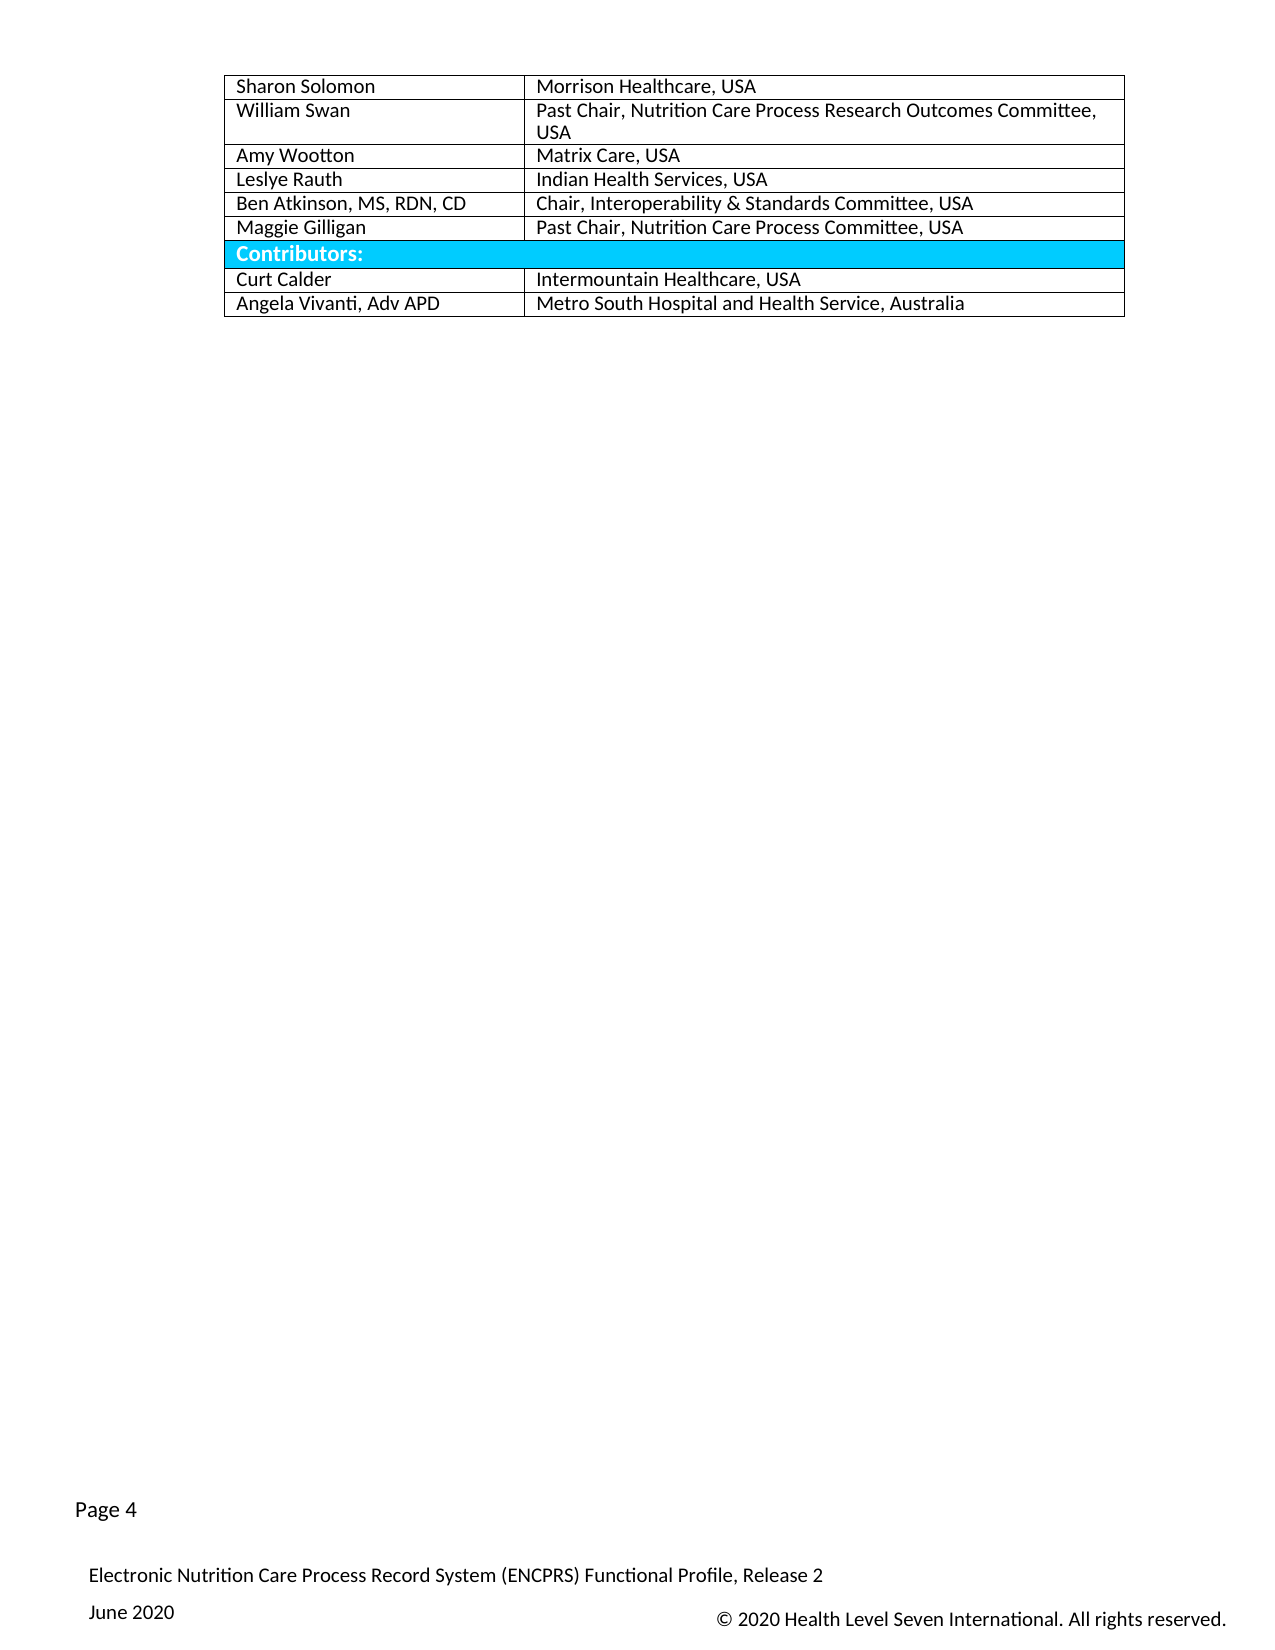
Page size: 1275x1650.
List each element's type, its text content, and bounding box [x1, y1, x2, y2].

table_cell Curt Calder [225, 269, 524, 292]
table_cell Matrix Care, USA [525, 145, 1124, 168]
table_cell Angela Vivanti, Adv APD [225, 293, 524, 316]
table_cell Past Chair, Nutrition Care Process Committee, USA [525, 217, 1124, 239]
table_cell Leslye Rauth [225, 169, 524, 192]
table_cell William Swan [225, 100, 524, 144]
table_cell Intermountain Healthcare, USA [525, 269, 1124, 292]
table_cell Sharon Solomon [225, 76, 524, 99]
table_cell Amy Wootton [225, 145, 524, 168]
table_cell Past Chair, Nutrition Care Process Research Outcomes Committee, USA [525, 100, 1124, 144]
table_cell Maggie Gilligan [225, 217, 524, 239]
table_cell Indian Health Services, USA [525, 169, 1124, 192]
table_cell Ben Atkinson, MS, RDN, CD [225, 193, 524, 216]
table_cell Metro South Hospital and Health Service, Australia [525, 293, 1124, 316]
table_cell Contributors: [225, 241, 1124, 268]
table_cell Chair, Interoperability & Standards Committee, USA [525, 193, 1124, 216]
table_cell Morrison Healthcare, USA [525, 76, 1124, 99]
